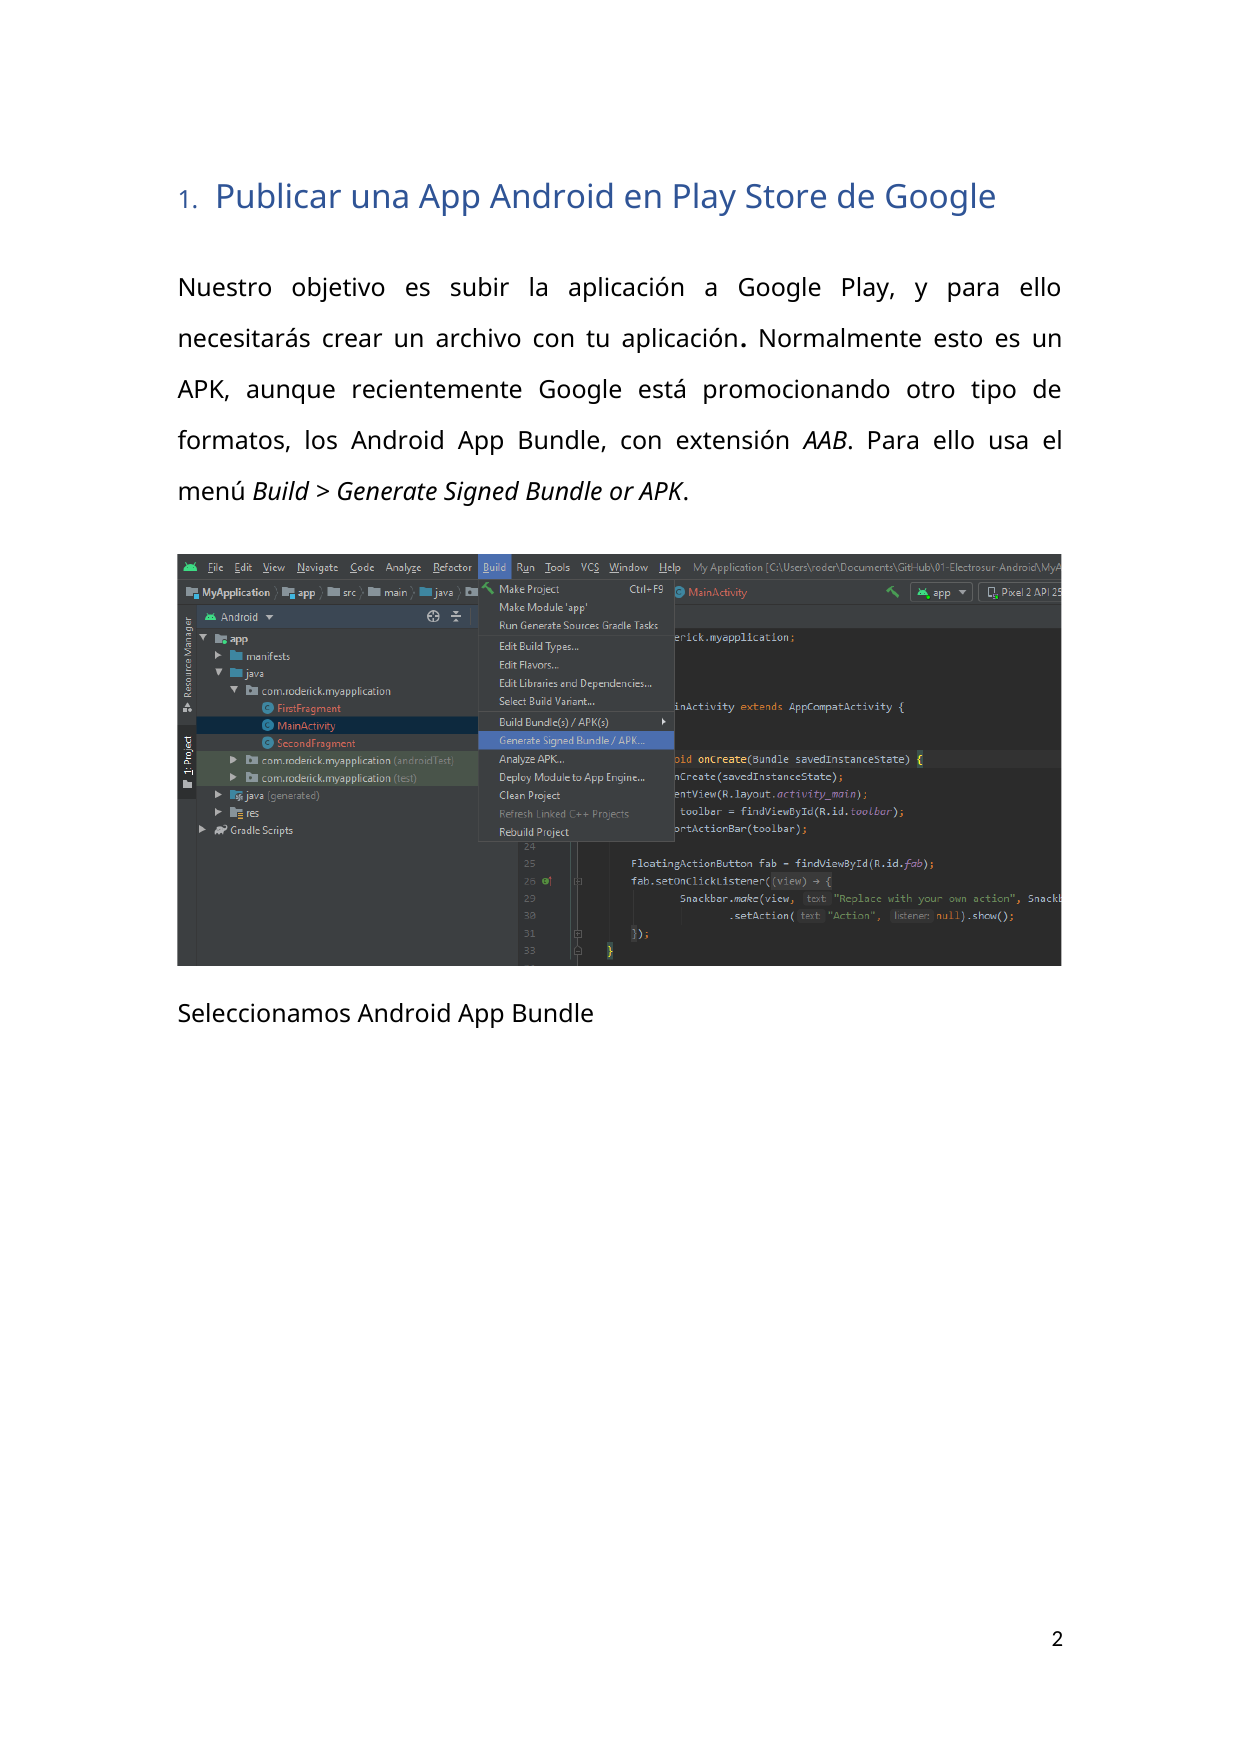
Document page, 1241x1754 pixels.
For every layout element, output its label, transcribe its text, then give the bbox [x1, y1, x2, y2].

text Nuestro objetivo es subir la aplicación a Google Play, y para ello necesitarás crear un archivo con tu aplicación. Normalmente esto es un APK, aunque recientemente Google está promocionando otro tipo de formatos, los Android App Bundle, con extensión AAB. Para ello usa el menú Build > Generate Signed Bundle or APK. [177, 270, 1063, 508]
picture [177, 554, 1062, 966]
text Seleccionamos Android App Bundle [177, 996, 1063, 1030]
subtitle Publicar una App Android en Play Store de Google [177, 173, 1063, 218]
